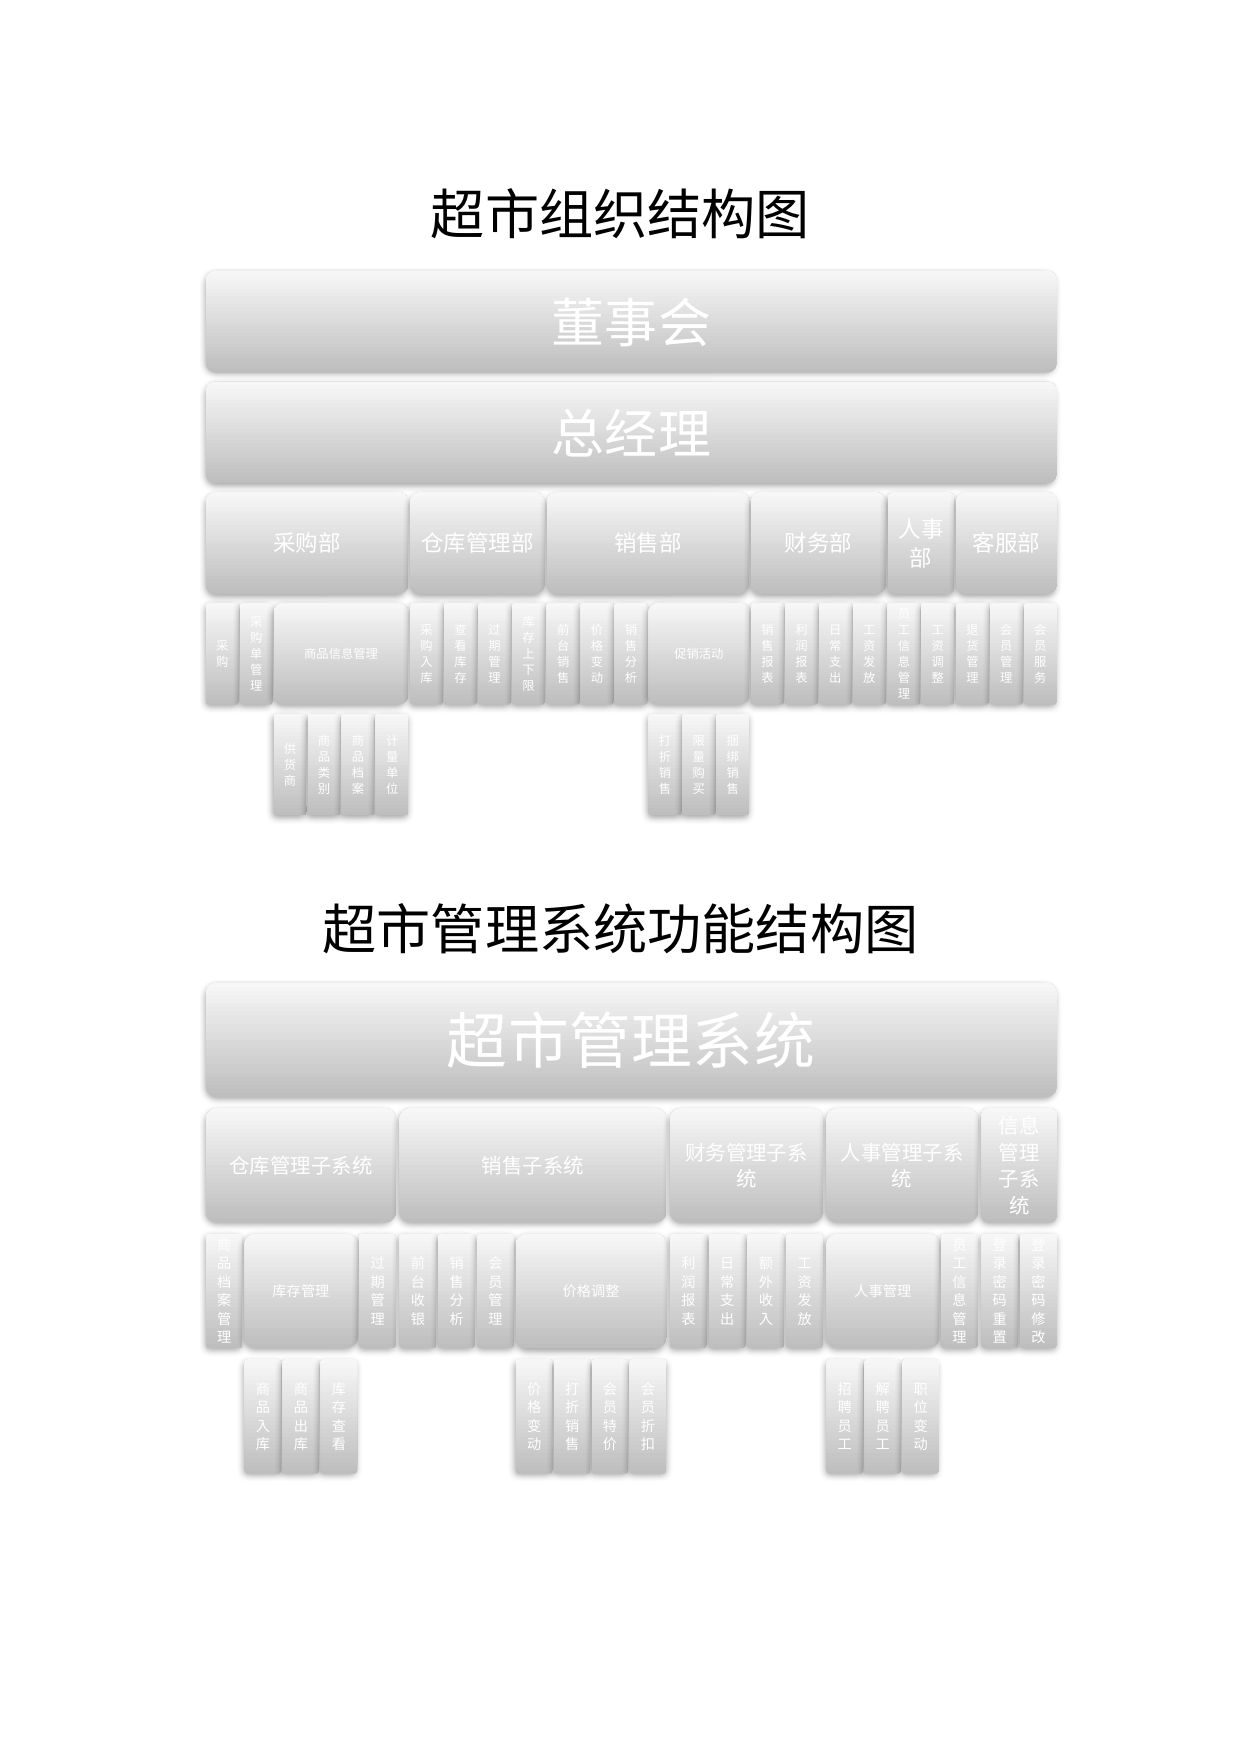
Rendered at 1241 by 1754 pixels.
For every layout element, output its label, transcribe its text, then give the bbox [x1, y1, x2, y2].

text 超市组织结构图 [187, 162, 1053, 259]
text 超市管理系统功能结构图 [187, 877, 1053, 974]
